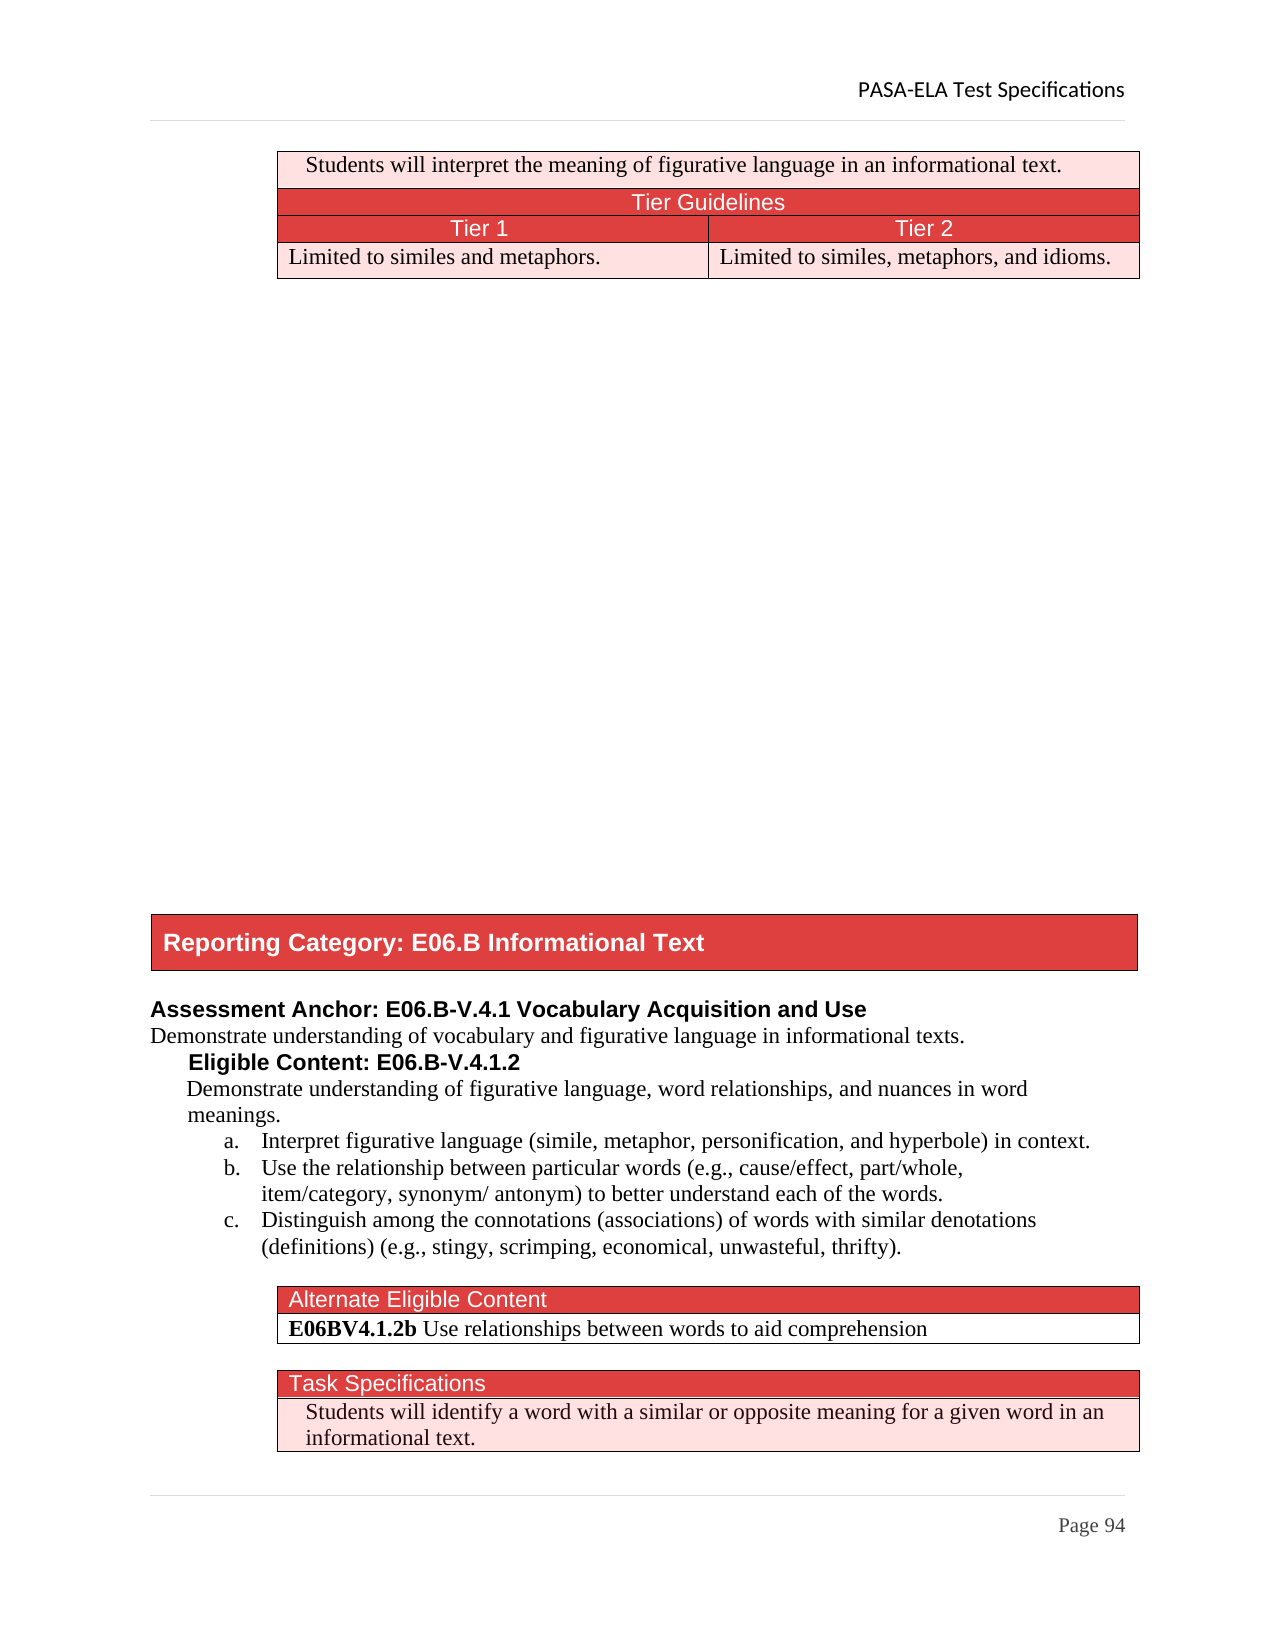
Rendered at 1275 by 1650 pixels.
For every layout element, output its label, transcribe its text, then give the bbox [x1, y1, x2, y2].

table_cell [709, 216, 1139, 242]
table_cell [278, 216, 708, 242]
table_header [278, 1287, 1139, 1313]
list Interpret figurative language (simile, metaphor, personification, and hyperbole) in context. [223, 1127, 1098, 1154]
text Demonstrate understanding of figurative language, word relationships, and nuances in word meanings. [186, 1075, 1098, 1127]
list Distinguish among the connotations (associations) of words with similar denotations (definitions) (e.g., stingy, scrimping, economical, unwasteful, thrifty). [223, 1207, 1098, 1259]
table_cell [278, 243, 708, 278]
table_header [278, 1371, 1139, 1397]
list Use the relationship between particular words (e.g., cause/effect, part/whole, item/category, synonym/ antonym) to better understand each of the words. [223, 1154, 1098, 1207]
text Demonstrate understanding of vocabulary and figurative language in informational texts. [150, 1022, 1125, 1048]
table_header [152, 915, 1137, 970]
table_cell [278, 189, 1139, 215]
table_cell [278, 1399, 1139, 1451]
text Eligible Content: E06.B-V.4.1.2 [150, 1048, 1125, 1075]
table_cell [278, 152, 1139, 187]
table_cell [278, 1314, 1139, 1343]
text Assessment Anchor: E06.B-V.4.1 Vocabulary Acquisition and Use [150, 996, 1125, 1022]
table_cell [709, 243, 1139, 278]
